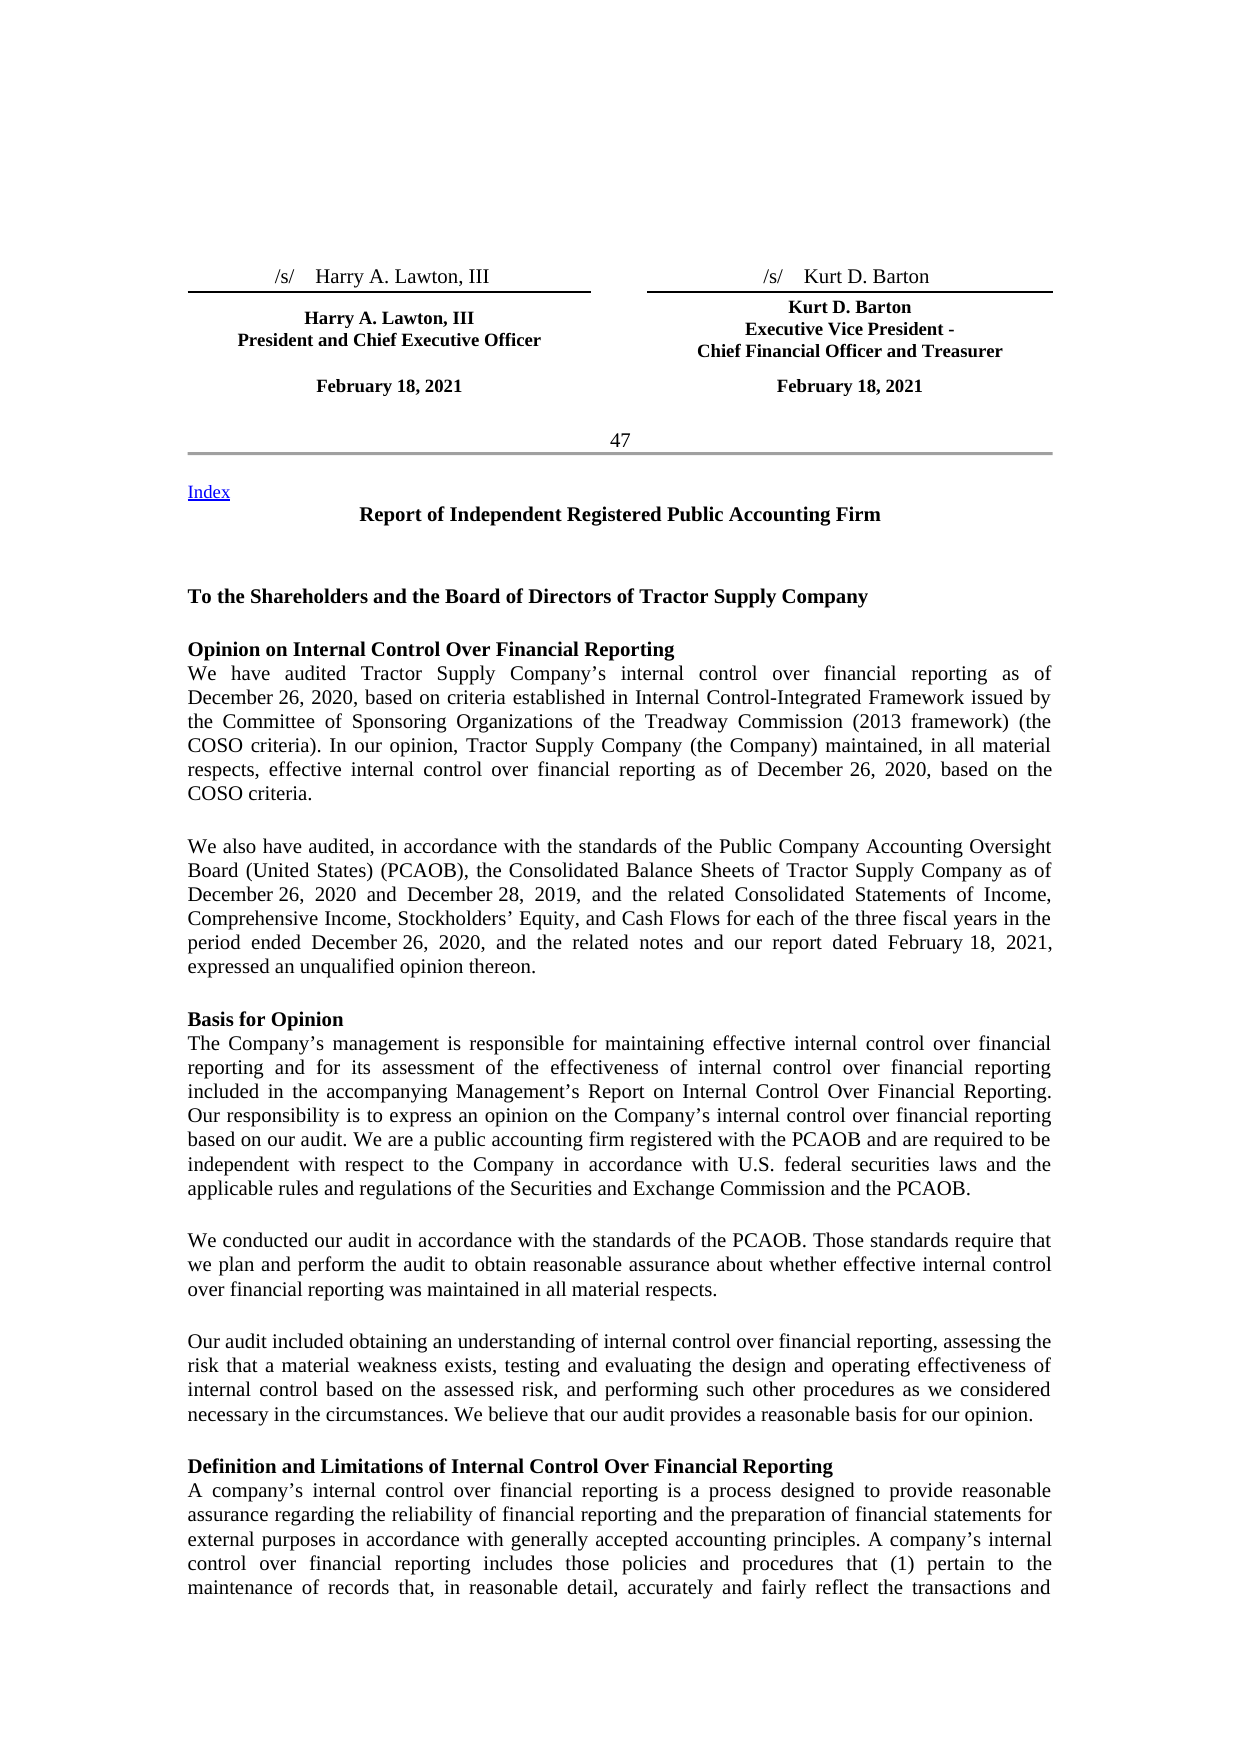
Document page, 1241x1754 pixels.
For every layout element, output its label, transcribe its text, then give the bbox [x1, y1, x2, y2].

text 47 [187, 428, 1053, 452]
text The Company’s management is responsible for maintaining effective internal control over financial reporting and for its assessment of the effectiveness of internal control over financial reporting included in the accompanying Management’s Report on Internal Control Over Financial Reporting. Our responsibility is to express an opinion on the Company’s internal control over financial reporting based on our audit. We are a public accounting firm registered with the PCAOB and are required to be independent with respect to the Company in accordance with U.S. federal securities laws and the applicable rules and regulations of the Securities and Exchange Commission and the PCAOB. [187, 1031, 1053, 1199]
text Opinion on Internal Control Over Financial Reporting [187, 637, 1053, 661]
text We also have audited, in accordance with the standards of the Public Company Accounting Oversight Board (United States) (PCAOB), the Consolidated Balance Sheets of Tractor Supply Company as of December 26, 2020 and December 28, 2019, and the related Consolidated Statements of Income, Comprehensive Income, Stockholders’ Equity, and Cash Flows for each of the three fiscal years in the period ended December 26, 2020, and the related notes and our report dated February 18, 2021, expressed an unqualified opinion thereon. [187, 834, 1053, 978]
text Index [187, 481, 1053, 502]
text To the Shareholders and the Board of Directors of Tractor Supply Company [187, 584, 1053, 608]
text Definition and Limitations of Internal Control Over Financial Reporting [187, 1454, 1053, 1478]
text Report of Independent Registered Public Accounting Firm [187, 502, 1053, 526]
text We have audited Tractor Supply Company’s internal control over financial reporting as of December 26, 2020, based on criteria established in Internal Control-Integrated Framework issued by the Committee of Sponsoring Organizations of the Treadway Commission (2013 framework) (the COSO criteria). In our opinion, Tractor Supply Company (the Company) maintained, in all material respects, effective internal control over financial reporting as of December 26, 2020, based on the COSO criteria. [187, 661, 1053, 805]
text Our audit included obtaining an understanding of internal control over financial reporting, assessing the risk that a material weakness exists, testing and evaluating the design and operating effectiveness of internal control based on the assessed risk, and performing such other procedures as we considered necessary in the circumstances. We believe that our audit provides a reasonable basis for our opinion. [187, 1329, 1053, 1426]
text We conducted our audit in accordance with the standards of the PCAOB. Those standards require that we plan and perform the audit to obtain reasonable assurance about whether effective internal control over financial reporting was maintained in all material respects. [187, 1228, 1053, 1301]
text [187, 1478, 1053, 1599]
text Basis for Opinion [187, 1007, 1053, 1031]
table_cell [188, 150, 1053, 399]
